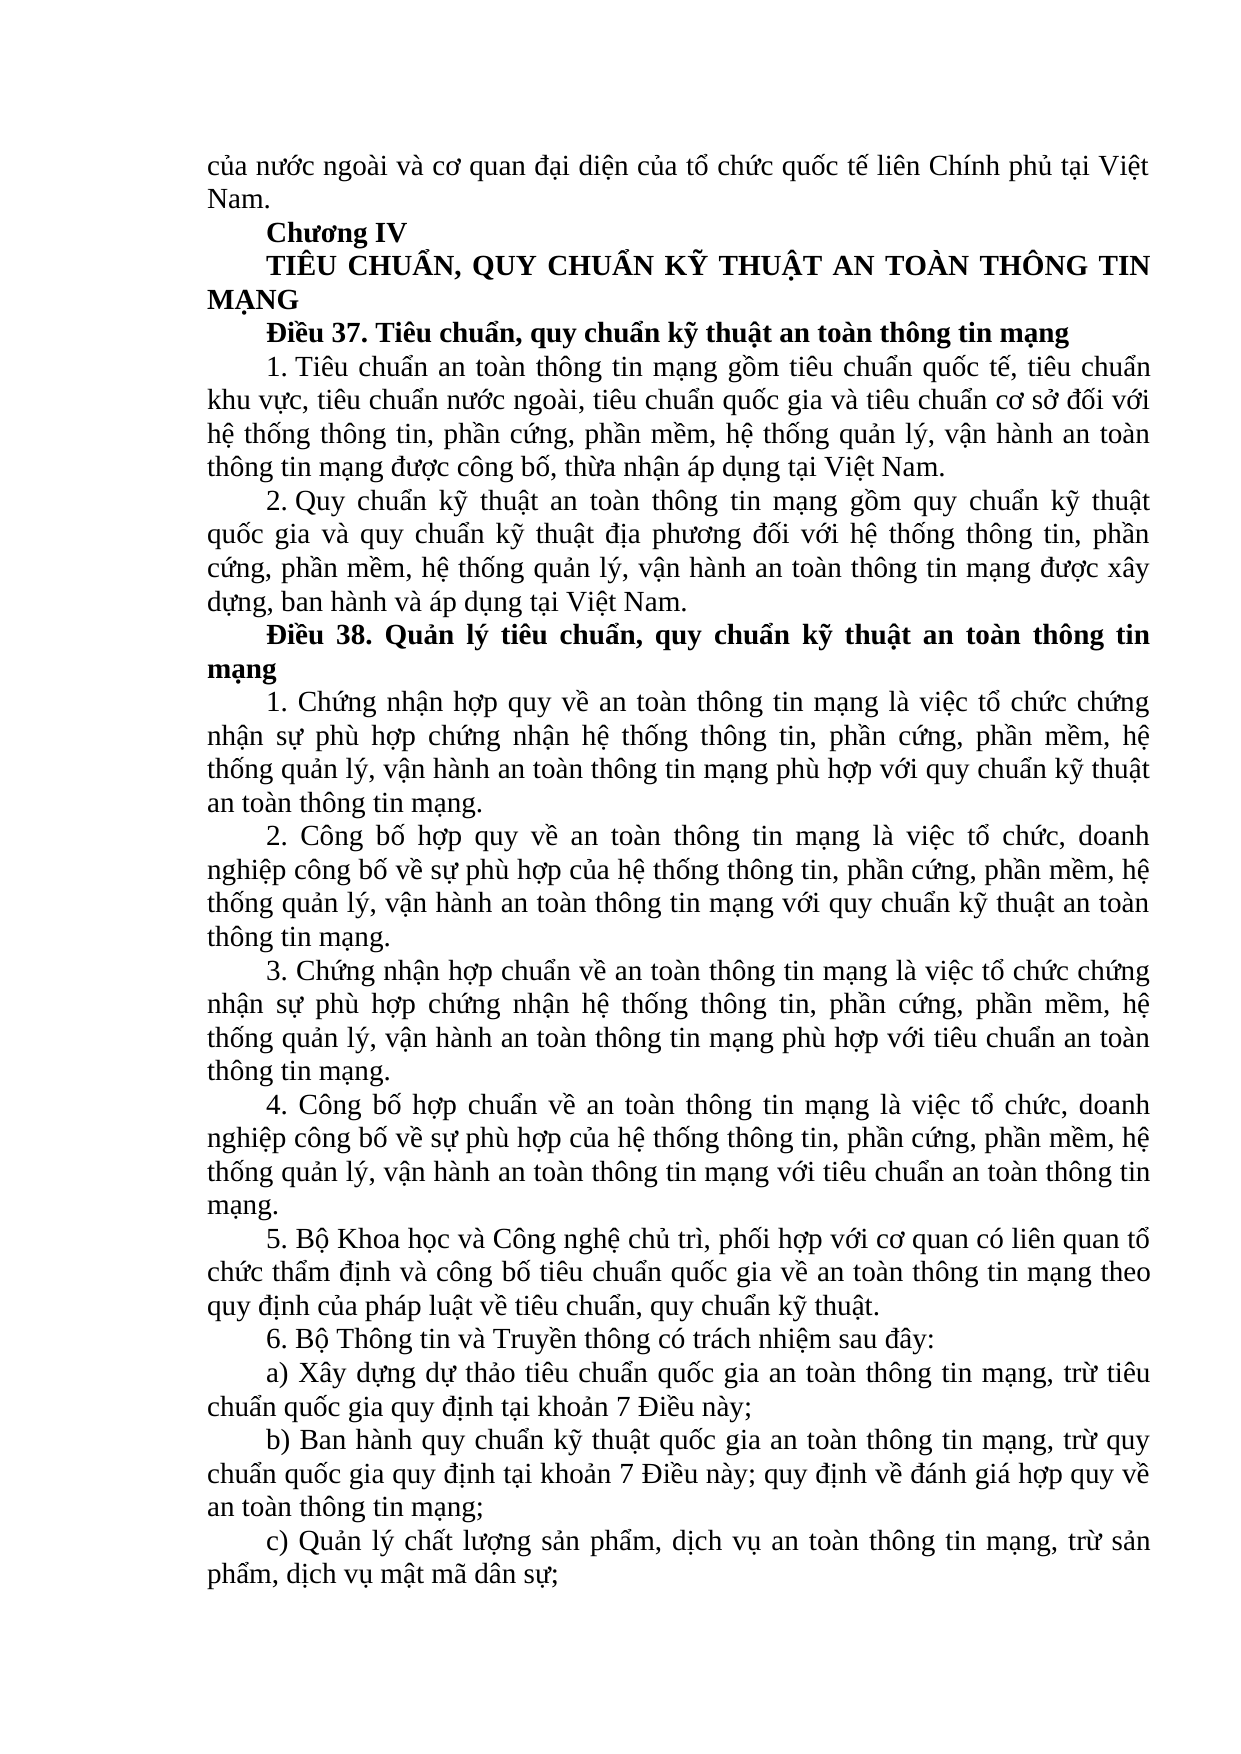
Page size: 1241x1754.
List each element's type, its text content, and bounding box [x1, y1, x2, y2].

text 4. Công bố hợp chuẩn về an toàn thông tin mạng là việc tổ chức, doanh nghiệp công bố về sự phù hợp của hệ thống thông tin, phần cứng, phần mềm, hệ thống quản lý, vận hành an toàn thông tin mạng với tiêu chuẩn an toàn thông tin mạng. [207, 1087, 1152, 1221]
text 1. Tiêu chuẩn an toàn thông tin mạng gồm tiêu chuẩn quốc tế, tiêu chuẩn khu vực, tiêu chuẩn nước ngoài, tiêu chuẩn quốc gia và tiêu chuẩn cơ sở đối với hệ thống thông tin, phần cứng, phần mềm, hệ thống quản lý, vận hành an toàn thông tin mạng được công bố, thừa nhận áp dụng tại Việt Nam. [207, 349, 1152, 483]
text Chương IV [207, 215, 1152, 248]
text a) Xây dựng dự thảo tiêu chuẩn quốc gia an toàn thông tin mạng, trừ tiêu chuẩn quốc gia quy định tại khoản 7 Điều này; [207, 1355, 1152, 1422]
text 2. Công bố hợp quy về an toàn thông tin mạng là việc tổ chức, doanh nghiệp công bố về sự phù hợp của hệ thống thông tin, phần cứng, phần mềm, hệ thống quản lý, vận hành an toàn thông tin mạng với quy chuẩn kỹ thuật an toàn thông tin mạng. [207, 818, 1152, 953]
text Điều 37. Tiêu chuẩn, quy chuẩn kỹ thuật an toàn thông tin mạng [207, 315, 1152, 349]
text 3. Chứng nhận hợp chuẩn về an toàn thông tin mạng là việc tổ chức chứng nhận sự phù hợp chứng nhận hệ thống thông tin, phần cứng, phần mềm, hệ thống quản lý, vận hành an toàn thông tin mạng phù hợp với tiêu chuẩn an toàn thông tin mạng. [207, 953, 1152, 1087]
text 6. Bộ Thông tin và Truyền thông có trách nhiệm sau đây: [207, 1322, 1152, 1355]
text Điều 38. Quản lý tiêu chuẩn, quy chuẩn kỹ thuật an toàn thông tin mạng [207, 617, 1152, 684]
text TIÊU CHUẨN, QUY CHUẨN KỸ THUẬT AN TOÀN THÔNG TIN MẠNG [207, 248, 1152, 315]
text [207, 148, 1152, 215]
text 2. Quy chuẩn kỹ thuật an toàn thông tin mạng gồm quy chuẩn kỹ thuật quốc gia và quy chuẩn kỹ thuật địa phương đối với hệ thống thông tin, phần cứng, phần mềm, hệ thống quản lý, vận hành an toàn thông tin mạng được xây dựng, ban hành và áp dụng tại Việt Nam. [207, 483, 1152, 617]
text 1. Chứng nhận hợp quy về an toàn thông tin mạng là việc tổ chức chứng nhận sự phù hợp chứng nhận hệ thống thông tin, phần cứng, phần mềm, hệ thống quản lý, vận hành an toàn thông tin mạng phù hợp với quy chuẩn kỹ thuật an toàn thông tin mạng. [207, 684, 1152, 818]
text b) Ban hành quy chuẩn kỹ thuật quốc gia an toàn thông tin mạng, trừ quy chuẩn quốc gia quy định tại khoản 7 Điều này; quy định về đánh giá hợp quy về an toàn thông tin mạng; [207, 1422, 1152, 1523]
text 5. Bộ Khoa học và Công nghệ chủ trì, phối hợp với cơ quan có liên quan tổ chức thẩm định và công bố tiêu chuẩn quốc gia về an toàn thông tin mạng theo quy định của pháp luật về tiêu chuẩn, quy chuẩn kỹ thuật. [207, 1221, 1152, 1322]
text c) Quản lý chất lượng sản phẩm, dịch vụ an toàn thông tin mạng, trừ sản phẩm, dịch vụ mật mã dân sự; [207, 1523, 1152, 1590]
